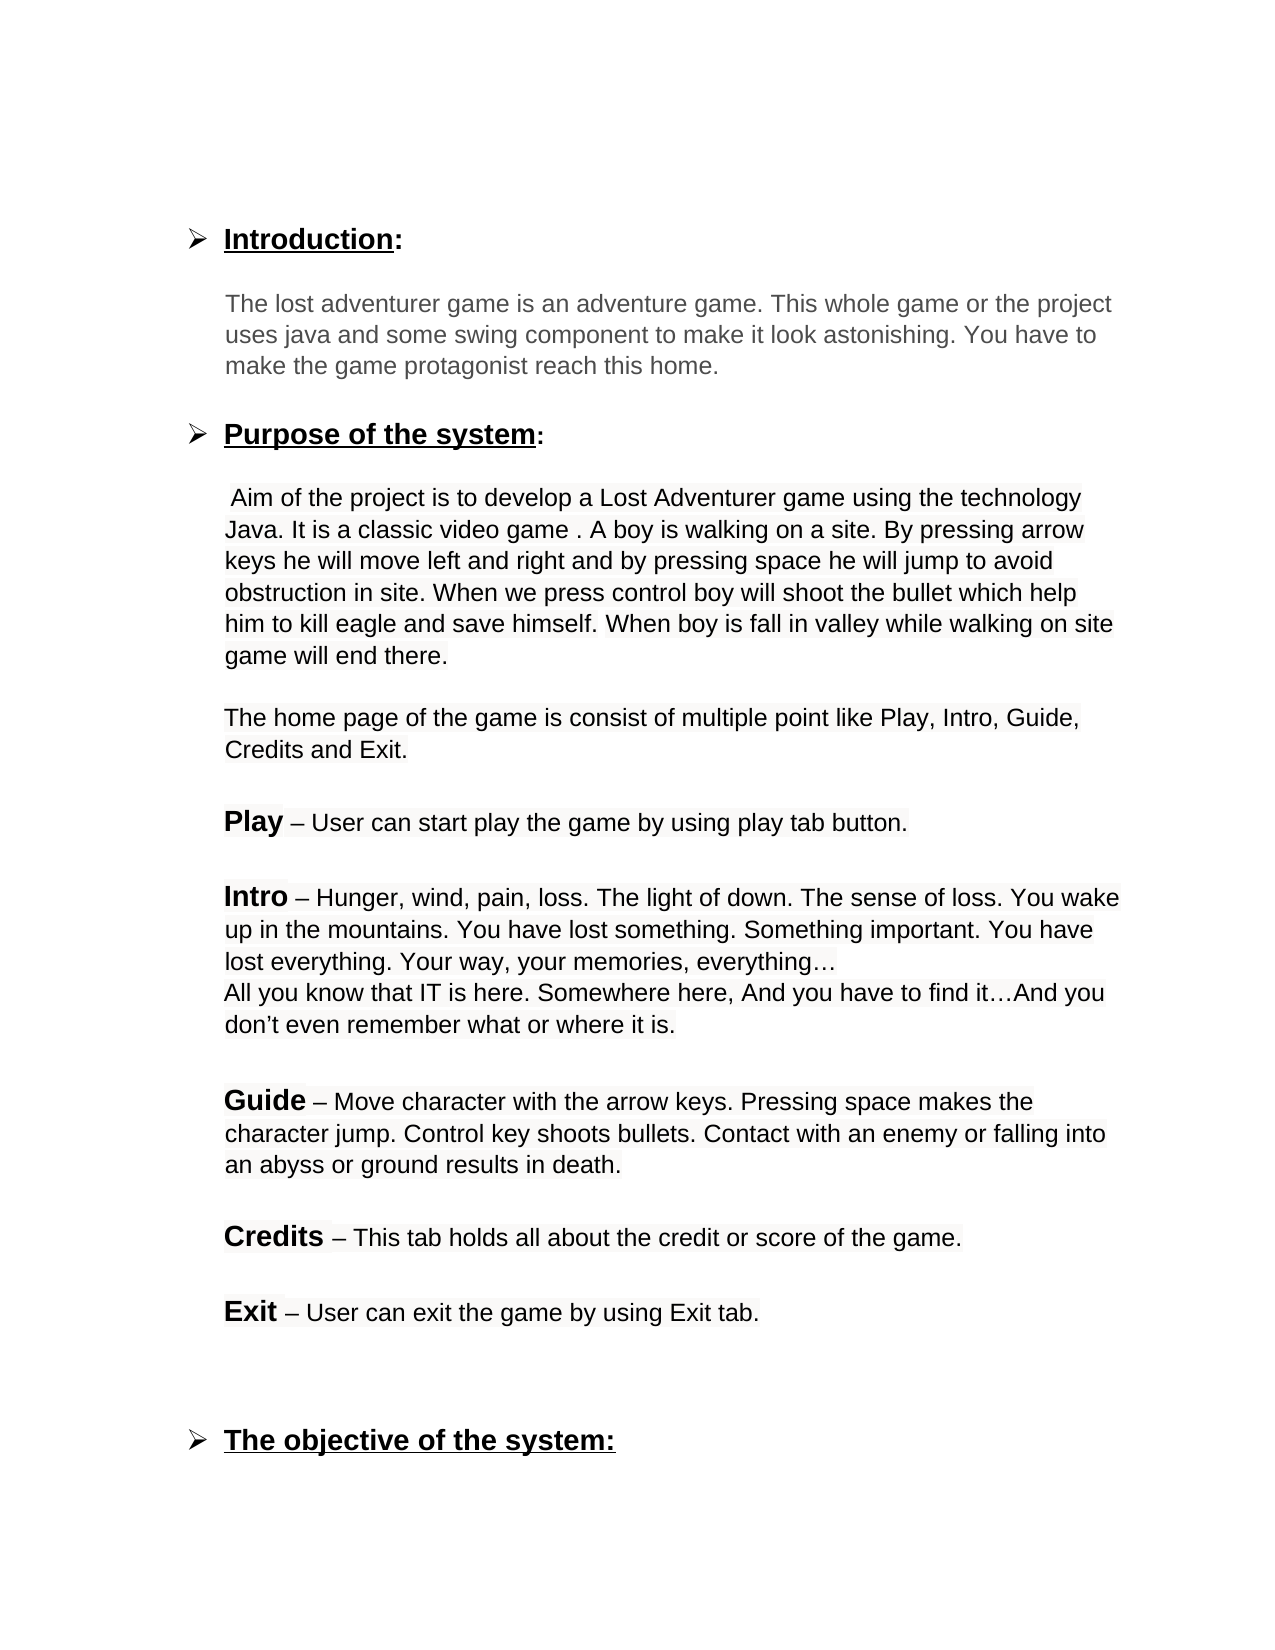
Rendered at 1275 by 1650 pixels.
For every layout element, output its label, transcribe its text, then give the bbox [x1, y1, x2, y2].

text Guide – Move character with the arrow keys. Pressing space makes the character jump. Control key shoots bullets. Contact with an enemy or falling into an abyss or ground results in death. [223, 1082, 1123, 1179]
text The lost adventurer game is an adventure game. This whole game or the project uses java and some swing component to make it look astonishing. You have to make the game protagonist reach this home. [225, 289, 1123, 380]
text The home page of the game is consist of multiple point like Play, Intro, Guide, Credits and Exit. [223, 703, 1123, 763]
list Introduction: [186, 222, 1123, 256]
list The objective of the system: [186, 1423, 1123, 1456]
text Intro – Hunger, wind, pain, loss. The light of down. The sense of loss. You wake up in the mountains. You have lost something. Something important. You have lost everything. Your way, your memories, everything… [223, 879, 1123, 975]
text Play – User can start play the game by using play tab button. [283, 804, 1123, 837]
text Aim of the project is to develop a Lost Adventurer game using the technology Java. It is a classic video game . A boy is walking on a site. By pressing arrow keys he will move left and right and by pressing space he will jump to avoid obstruction in site. When we press control boy will shoot the bullet which help him to kill eagle and save himself. When boy is fall in valley while walking on site game will end there. [223, 483, 1123, 670]
text Credits – This tab holds all about the credit or score of the game. [223, 1219, 1123, 1253]
list Purpose of the system: [186, 417, 1123, 450]
text Exit – User can exit the game by using Exit tab. [285, 1294, 1123, 1327]
text All you know that IT is here. Somewhere here, And you have to find it…And you don’t even remember what or where it is. [223, 978, 1123, 1039]
